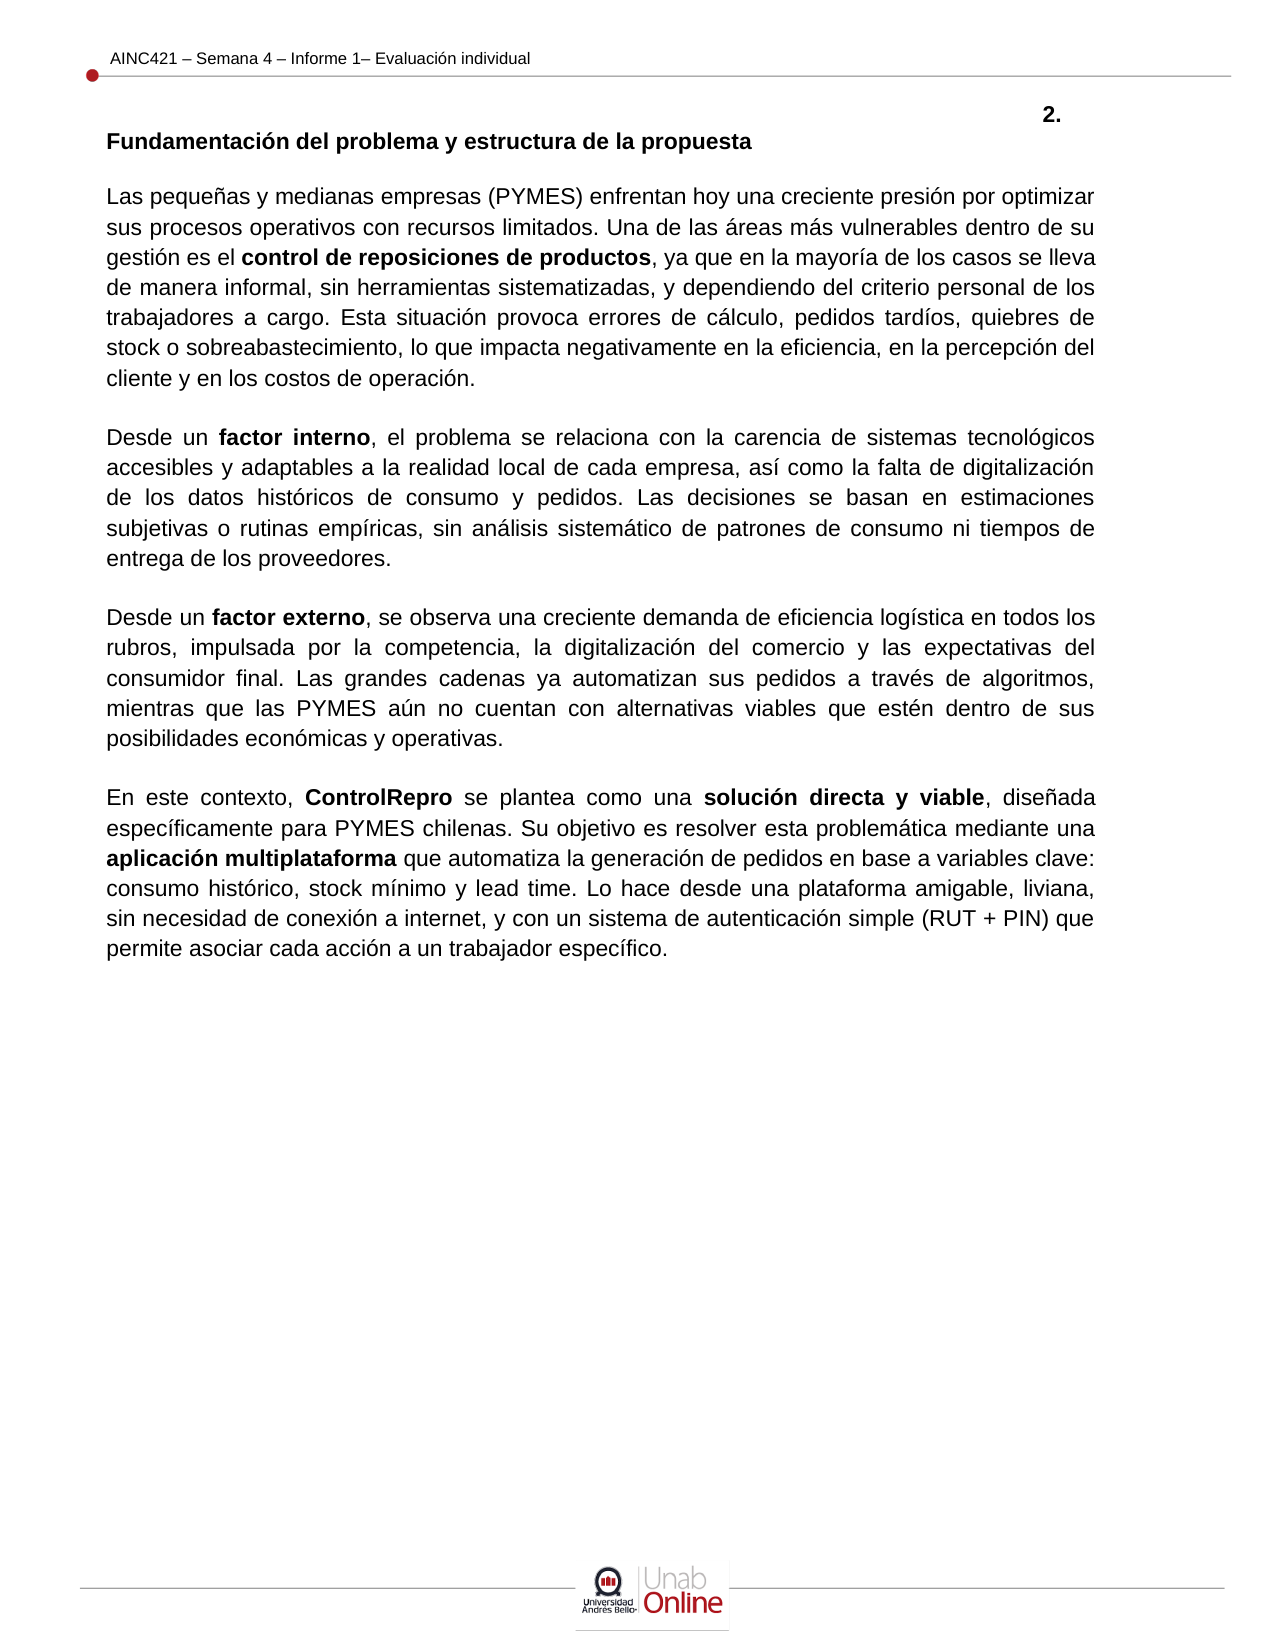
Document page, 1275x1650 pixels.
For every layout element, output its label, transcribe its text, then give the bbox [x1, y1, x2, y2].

text Las pequeñas y medianas empresas (PYMES) enfrentan hoy una creciente presión por optimizar sus procesos operativos con recursos limitados. Una de las áreas más vulnerables dentro de su gestión es el control de reposiciones de productos, ya que en la mayoría de los casos se lleva de manera informal, sin herramientas sistematizadas, y dependiendo del criterio personal de los trabajadores a cargo. Esta situación provoca errores de cálculo, pedidos tardíos, quiebres de stock o sobreabastecimiento, lo que impacta negativamente en la eficiencia, en la percepción del cliente y en los costos de operación. [106, 183, 1096, 391]
picture [12, 1, 1275, 82]
text En este contexto, ControlRepro se plantea como una solución directa y viable, diseñada específicamente para PYMES chilenas. Su objetivo es resolver esta problemática mediante una aplicación multiplataforma que automatiza la generación de pedidos en base a variables clave: consumo histórico, stock mínimo y lead time. Lo hace desde una plataforma amigable, liviana, sin necesidad de conexión a internet, y con un sistema de autenticación simple (RUT + PIN) que permite asociar cada acción a un trabajador específico. [106, 784, 1096, 962]
text Desde un factor externo, se observa una creciente demanda de eficiencia logística en todos los rubros, impulsada por la competencia, la digitalización del comercio y las expectativas del consumidor final. Las grandes cadenas ya automatizan sus pedidos a través de algoritmos, mientras que las PYMES aún no cuentan con alternativas viables que estén dentro de sus posibilidades económicas y operativas. [106, 604, 1096, 751]
text Desde un factor interno, el problema se relaciona con la carencia de sistemas tecnológicos accesibles y adaptables a la realidad local de cada empresa, así como la falta de digitalización de los datos históricos de consumo y pedidos. Las decisiones se basan en estimaciones subjetivas o rutinas empíricas, sin análisis sistemático de patrones de consumo ni tiempos de entrega de los proveedores. [106, 424, 1096, 571]
subtitle 2. Fundamentación del problema y estructura de la propuesta [106, 101, 1096, 154]
picture [12, 1560, 1275, 1649]
